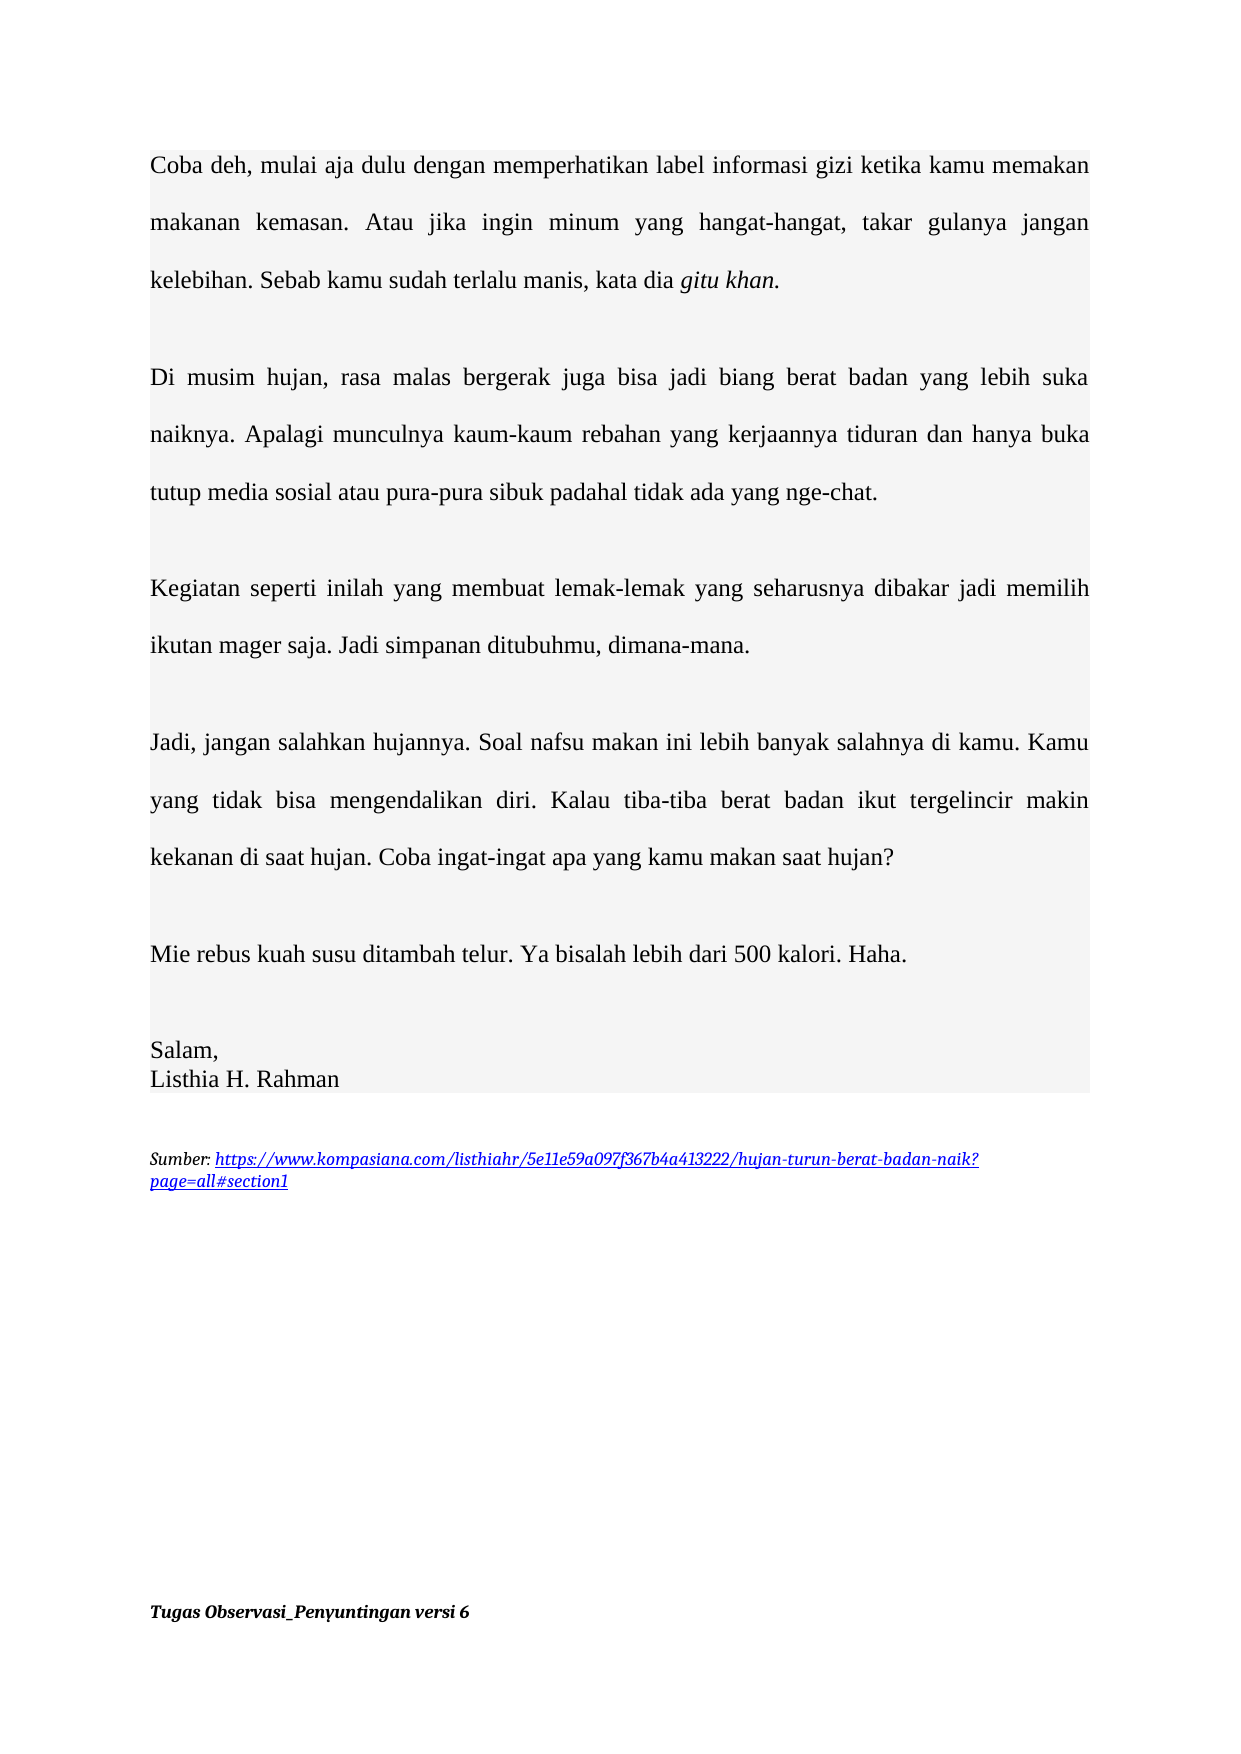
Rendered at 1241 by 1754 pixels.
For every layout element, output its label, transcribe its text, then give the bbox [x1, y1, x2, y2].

text Kegiatan seperti inilah yang membuat lemak-lemak yang seharusnya dibakar jadi memilih ikutan mager saja. Jadi simpanan ditubuhmu, dimana-mana. [150, 573, 1090, 659]
text Mie rebus kuah susu ditambah telur. Ya bisalah lebih dari 500 kalori. Haha. [150, 939, 1090, 967]
text Sumber: https://www.kompasiana.com/listhiahr/5e11e59a097f367b4a413222/hujan-turun-berat-badan-naik?page=all#section1 [150, 1149, 1090, 1192]
text Jadi, jangan salahkan hujannya. Soal nafsu makan ini lebih banyak salahnya di kamu. Kamu yang tidak bisa mengendalikan diri. Kalau tiba-tiba berat badan ikut tergelincir makin kekanan di saat hujan. Coba ingat-ingat apa yang kamu makan saat hujan? [150, 727, 1090, 871]
text Salam, Listhia H. Rahman [150, 1035, 1090, 1093]
text Di musim hujan, rasa malas bergerak juga bisa jadi biang berat badan yang lebih suka naiknya. Apalagi munculnya kaum-kaum rebahan yang kerjaannya tiduran dan hanya buka tutup media sosial atau pura-pura sibuk padahal tidak ada yang nge-chat. [150, 362, 1090, 505]
text Coba deh, mulai aja dulu dengan memperhatikan label informasi gizi ketika kamu memakan makanan kemasan. Atau jika ingin minum yang hangat-hangat, takar gulanya jangan kelebihan. Sebab kamu sudah terlalu manis, kata dia gitu khan. [150, 150, 1090, 294]
